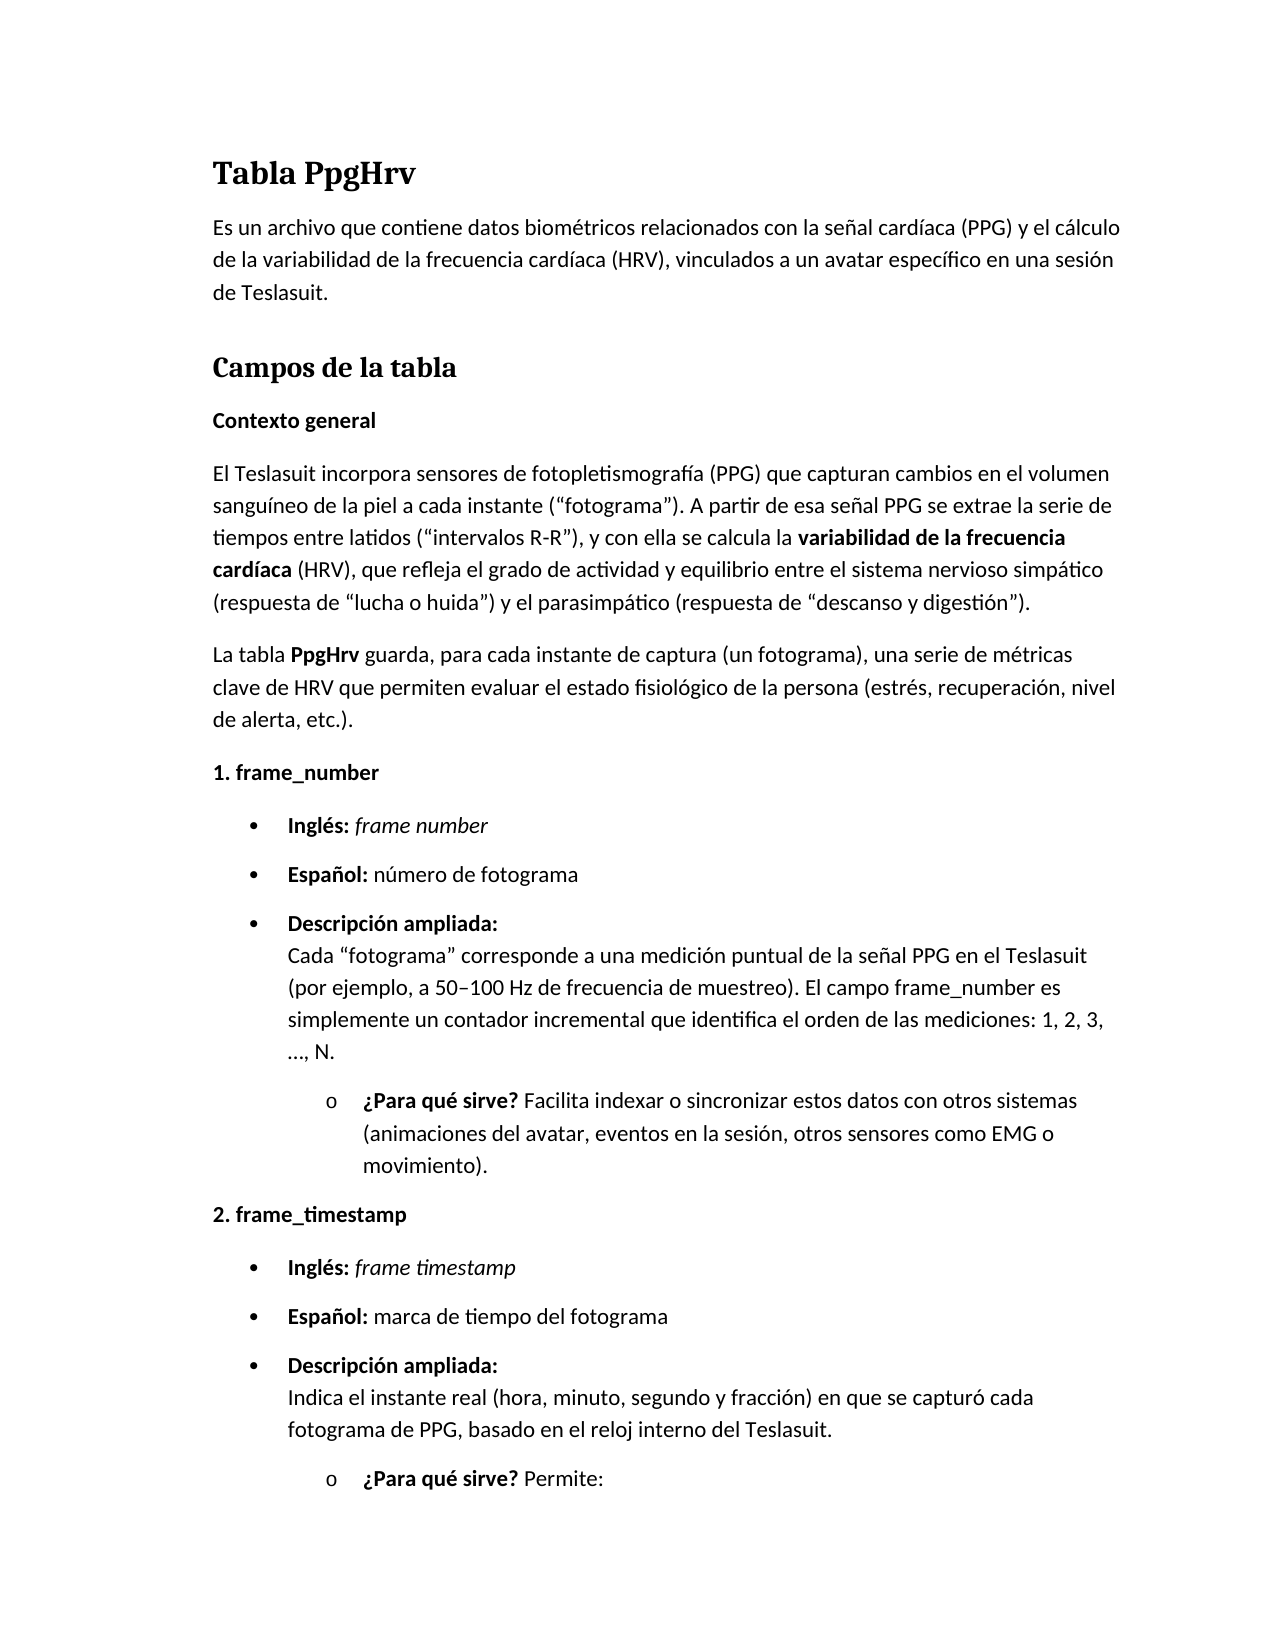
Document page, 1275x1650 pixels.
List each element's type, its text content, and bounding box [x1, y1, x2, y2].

list Descripción ampliada: Indica el instante real (hora, minuto, segundo y fracción) en que se capturó cada fotograma de PPG, basado en el reloj interno del Teslasuit. [250, 1351, 1125, 1443]
list Español: marca de tiempo del fotograma [250, 1302, 1125, 1330]
list Descripción ampliada: Cada “fotograma” corresponde a una medición puntual de la señal PPG en el Teslasuit (por ejemplo, a 50–100 Hz de frecuencia de muestreo). El campo frame_number es simplemente un contador incremental que identifica el orden de las mediciones: 1, 2, 3, …, N. [250, 909, 1125, 1066]
text Campos de la tabla [213, 351, 1125, 385]
text 2. frame_timestamp [213, 1200, 1125, 1228]
text Contexto general [213, 406, 1125, 434]
text 1. frame_number [213, 758, 1125, 786]
text El Teslasuit incorpora sensores de fotopletismografía (PPG) que capturan cambios en el volumen sanguíneo de la piel a cada instante (“fotograma”). A partir de esa señal PPG se extrae la serie de tiempos entre latidos (“intervalos R-R”), y con ella se calcula la variabilidad de la frecuencia cardíaca (HRV), que refleja el grado de actividad y equilibrio entre el sistema nervioso simpático (respuesta de “lucha o huida”) y el parasimpático (respuesta de “descanso y digestión”). [213, 459, 1125, 616]
list Español: número de fotograma [250, 860, 1125, 888]
list ¿Para qué sirve? Permite: [325, 1464, 1125, 1493]
text Tabla PpgHrv [213, 154, 1125, 192]
text La tabla PpgHrv guarda, para cada instante de captura (un fotograma), una serie de métricas clave de HRV que permiten evaluar el estado fisiológico de la persona (estrés, recuperación, nivel de alerta, etc.). [213, 641, 1125, 733]
list Inglés: frame number [250, 811, 1125, 839]
text Es un archivo que contiene datos biométricos relacionados con la señal cardíaca (PPG) y el cálculo de la variabilidad de la frecuencia cardíaca (HRV), vinculados a un avatar específico en una sesión de Teslasuit. [213, 213, 1125, 306]
list Inglés: frame timestamp [250, 1253, 1125, 1281]
list ¿Para qué sirve? Facilita indexar o sincronizar estos datos con otros sistemas (animaciones del avatar, eventos en la sesión, otros sensores como EMG o movimiento). [325, 1086, 1125, 1179]
